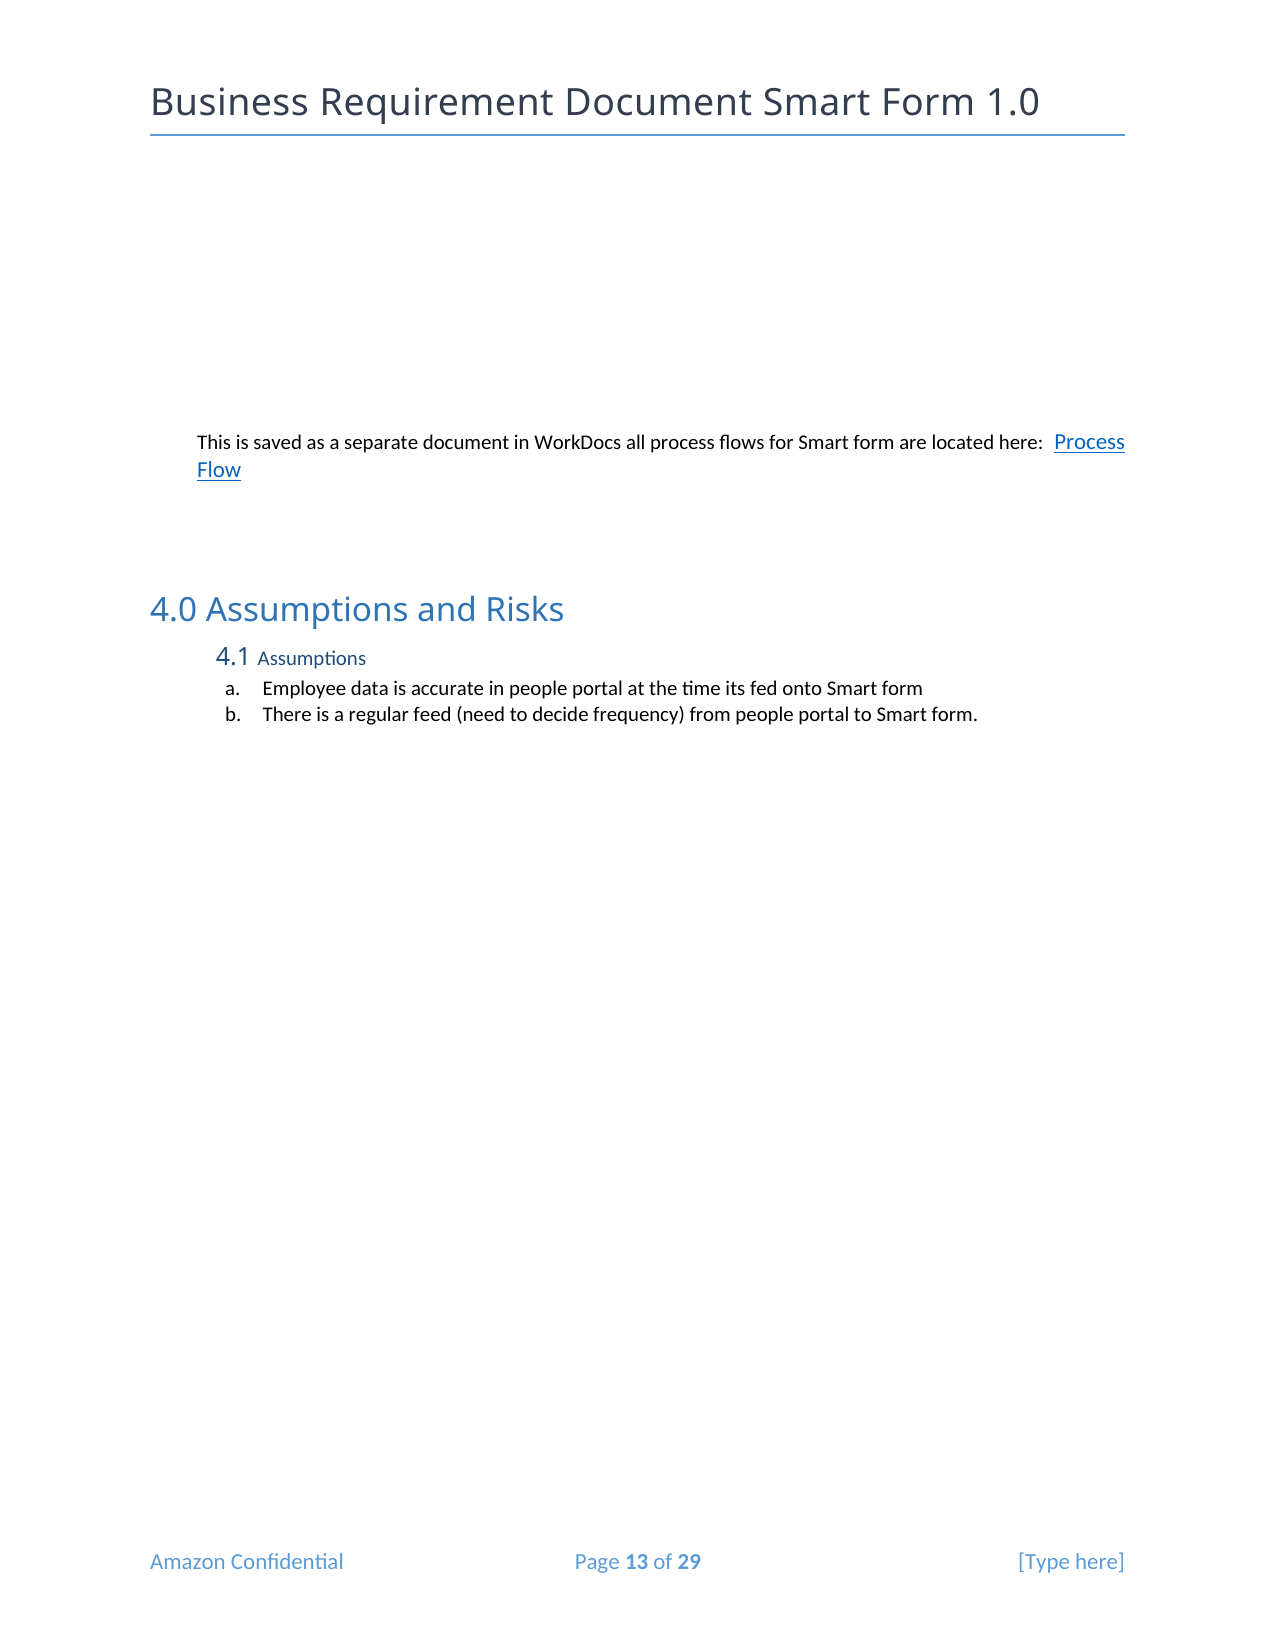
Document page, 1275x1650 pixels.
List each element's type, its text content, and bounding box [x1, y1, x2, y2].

subtitle 4.0 Assumptions and Risks [150, 586, 1125, 631]
list Employee data is accurate in people portal at the time its fed onto Smart form [225, 676, 1125, 701]
subtitle 4.1 Assumptions [216, 639, 1125, 673]
list This is saved as a separate document in WorkDocs all process flows for Smart form are located here: Process Flow [197, 427, 1125, 483]
list There is a regular feed (need to decide frequency) from people portal to Smart form. [225, 701, 1125, 726]
